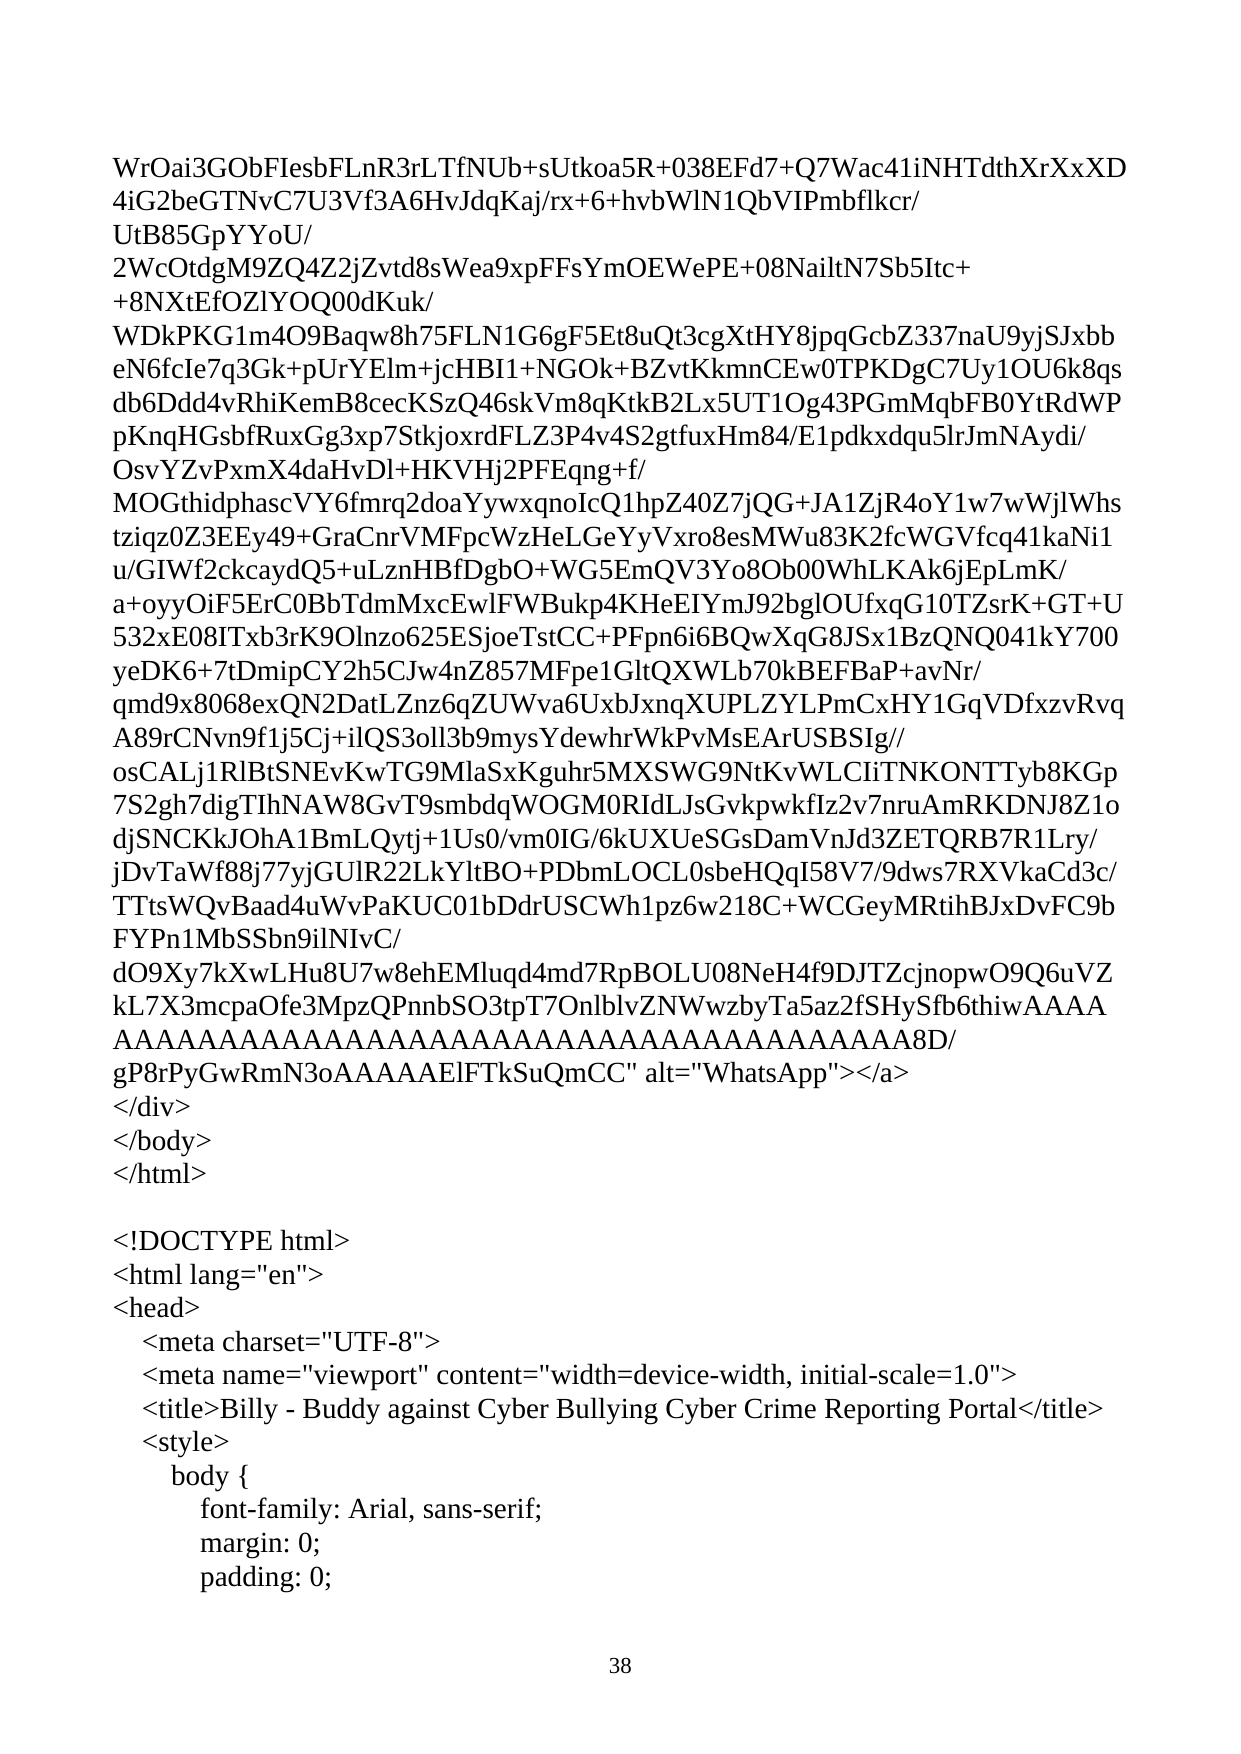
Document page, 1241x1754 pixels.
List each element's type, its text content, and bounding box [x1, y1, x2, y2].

text <style> [112, 1424, 1128, 1458]
text font-family: Arial, sans-serif; [112, 1492, 1128, 1525]
text padding: 0; [112, 1559, 1128, 1592]
text <!DOCTYPE html> [112, 1223, 1128, 1257]
text </body> [112, 1123, 1128, 1156]
text </div> [112, 1089, 1128, 1123]
text </html> [112, 1156, 1128, 1190]
text body { [112, 1458, 1128, 1492]
text <meta name="viewport" content="width=device-width, initial-scale=1.0"> [112, 1357, 1128, 1391]
text margin: 0; [112, 1525, 1128, 1559]
text <meta charset="UTF-8"> [112, 1324, 1128, 1357]
text <html lang="en"> [112, 1257, 1128, 1290]
text <head> [112, 1290, 1128, 1324]
text <title>Billy - Buddy against Cyber Bullying Cyber Crime Reporting Portal</title> [112, 1391, 1128, 1424]
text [112, 150, 1128, 1089]
